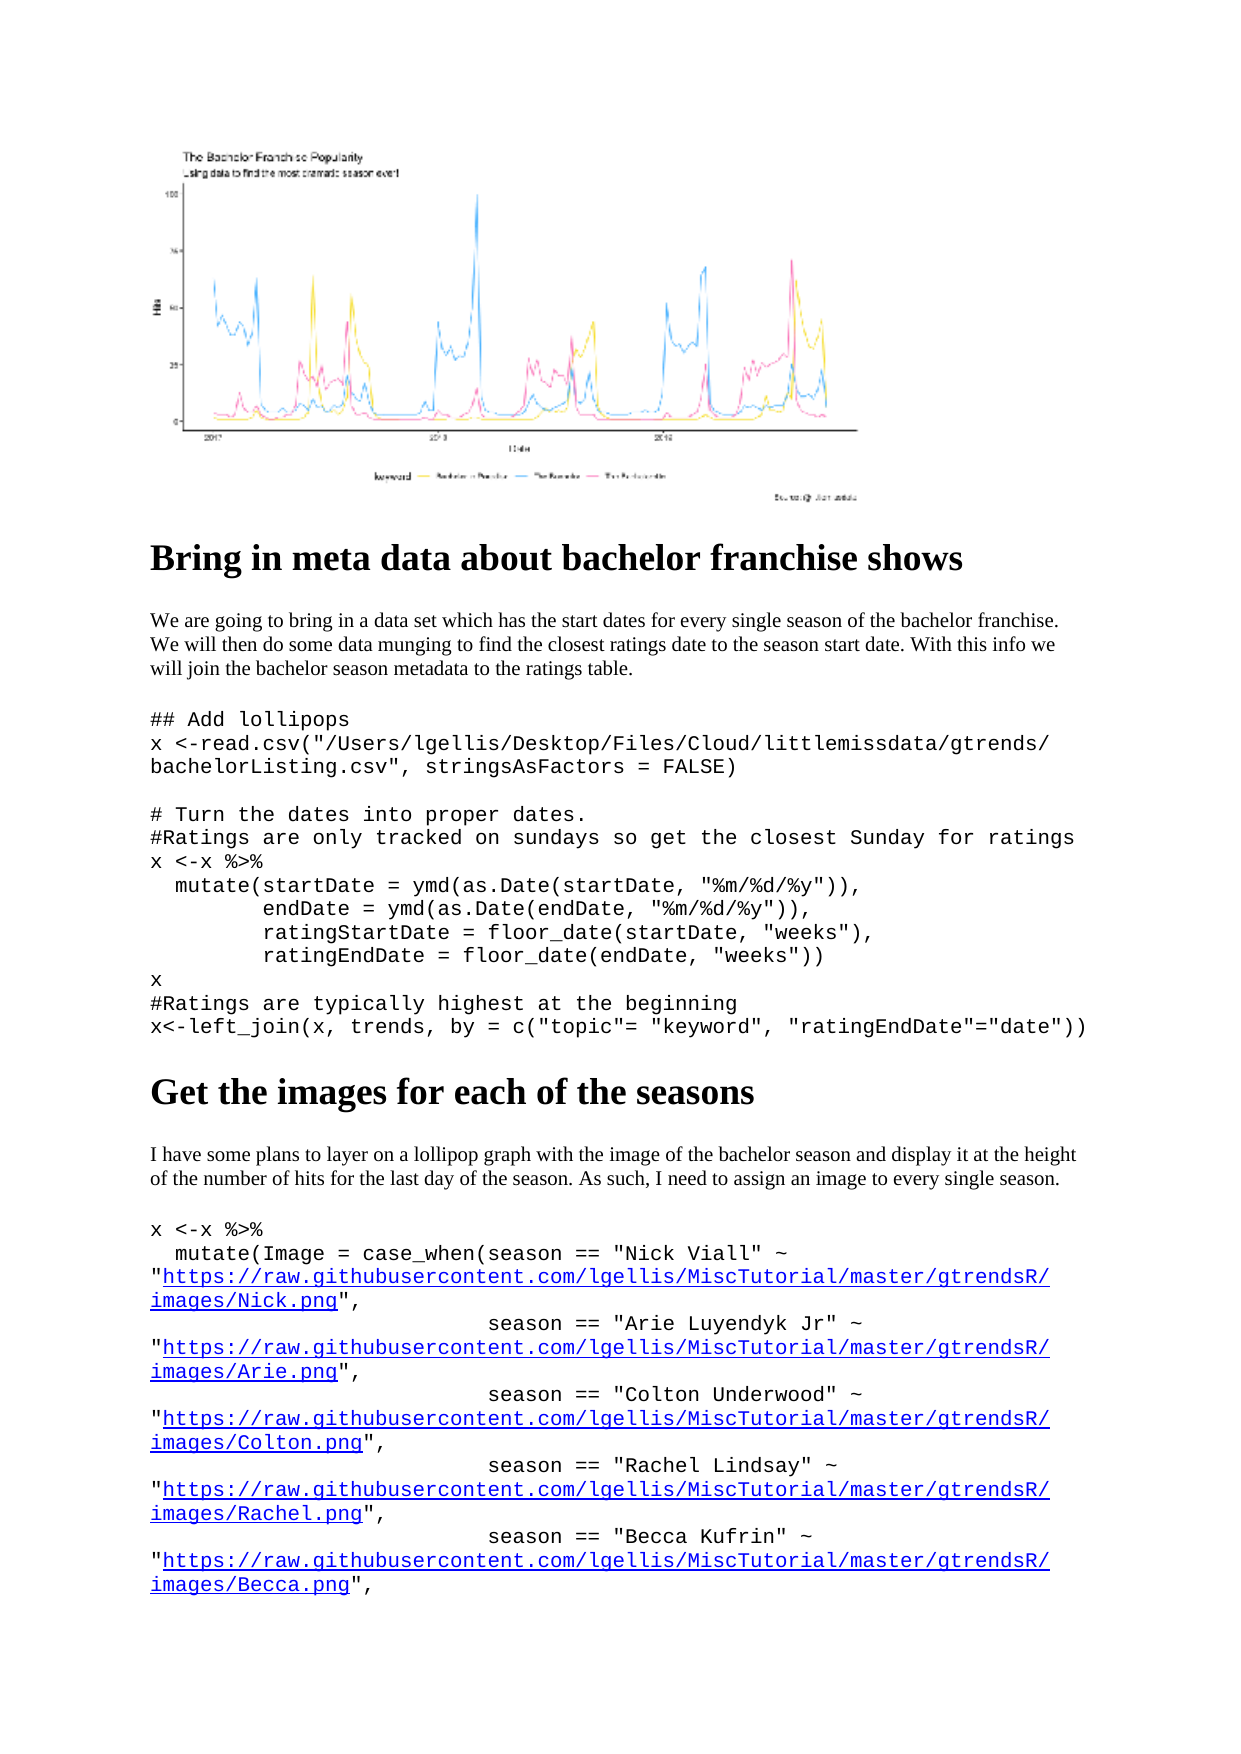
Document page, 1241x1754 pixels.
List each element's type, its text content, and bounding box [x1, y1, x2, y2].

text #Ratings are typically highest at the beginning [150, 993, 1090, 1016]
text We are going to bring in a data set which has the start dates for every single season of the bachelor franchise. We will then do some data munging to find the closest ratings date to the season start date. With this info we will join the bachelor season metadata to the ratings table. [150, 608, 1090, 680]
text x <-read.csv("/Users/lgellis/Desktop/Files/Cloud/littlemissdata/gtrends/bachelorListing.csv", stringsAsFactors = FALSE) [150, 733, 1090, 780]
text x [150, 969, 1090, 993]
picture [150, 150, 863, 507]
text season == "Rachel Lindsay" ~ "https://raw.githubusercontent.com/lgellis/MiscTutorial/master/gtrendsR/images/Rachel.png", [150, 1455, 1090, 1526]
text Get the images for each of the seasons [150, 1069, 1090, 1112]
text ratingStartDate = floor_date(startDate, "weeks"), [150, 922, 1090, 946]
text #Ratings are only tracked on sundays so get the closest Sunday for ratings [150, 827, 1090, 851]
text x <-x %>% [150, 851, 1090, 874]
text # Turn the dates into proper dates. [150, 804, 1090, 827]
text x <-x %>% [150, 1219, 1090, 1242]
text season == "Becca Kufrin" ~ "https://raw.githubusercontent.com/lgellis/MiscTutorial/master/gtrendsR/images/Becca.png", [150, 1526, 1090, 1597]
text endDate = ymd(as.Date(endDate, "%m/%d/%y")), [150, 898, 1090, 922]
text ratingEndDate = floor_date(endDate, "weeks")) [150, 946, 1090, 969]
text Bring in meta data about bachelor franchise shows [150, 535, 1090, 578]
text mutate(startDate = ymd(as.Date(startDate, "%m/%d/%y")), [150, 874, 1090, 898]
text I have some plans to layer on a lollipop graph with the image of the bachelor season and display it at the height of the number of hits for the last day of the season. As such, I need to assign an image to every single season. [150, 1142, 1090, 1190]
text season == "Arie Luyendyk Jr" ~ "https://raw.githubusercontent.com/lgellis/MiscTutorial/master/gtrendsR/images/Arie.png", [150, 1313, 1090, 1384]
text mutate(Image = case_when(season == "Nick Viall" ~ "https://raw.githubusercontent.com/lgellis/MiscTutorial/master/gtrendsR/images/Nick.png", [150, 1242, 1090, 1313]
text x<-left_join(x, trends, by = c("topic"= "keyword", "ratingEndDate"="date")) [150, 1016, 1090, 1040]
text season == "Colton Underwood" ~ "https://raw.githubusercontent.com/lgellis/MiscTutorial/master/gtrendsR/images/Colton.png", [150, 1384, 1090, 1455]
text ## Add lollipops [150, 709, 1090, 733]
